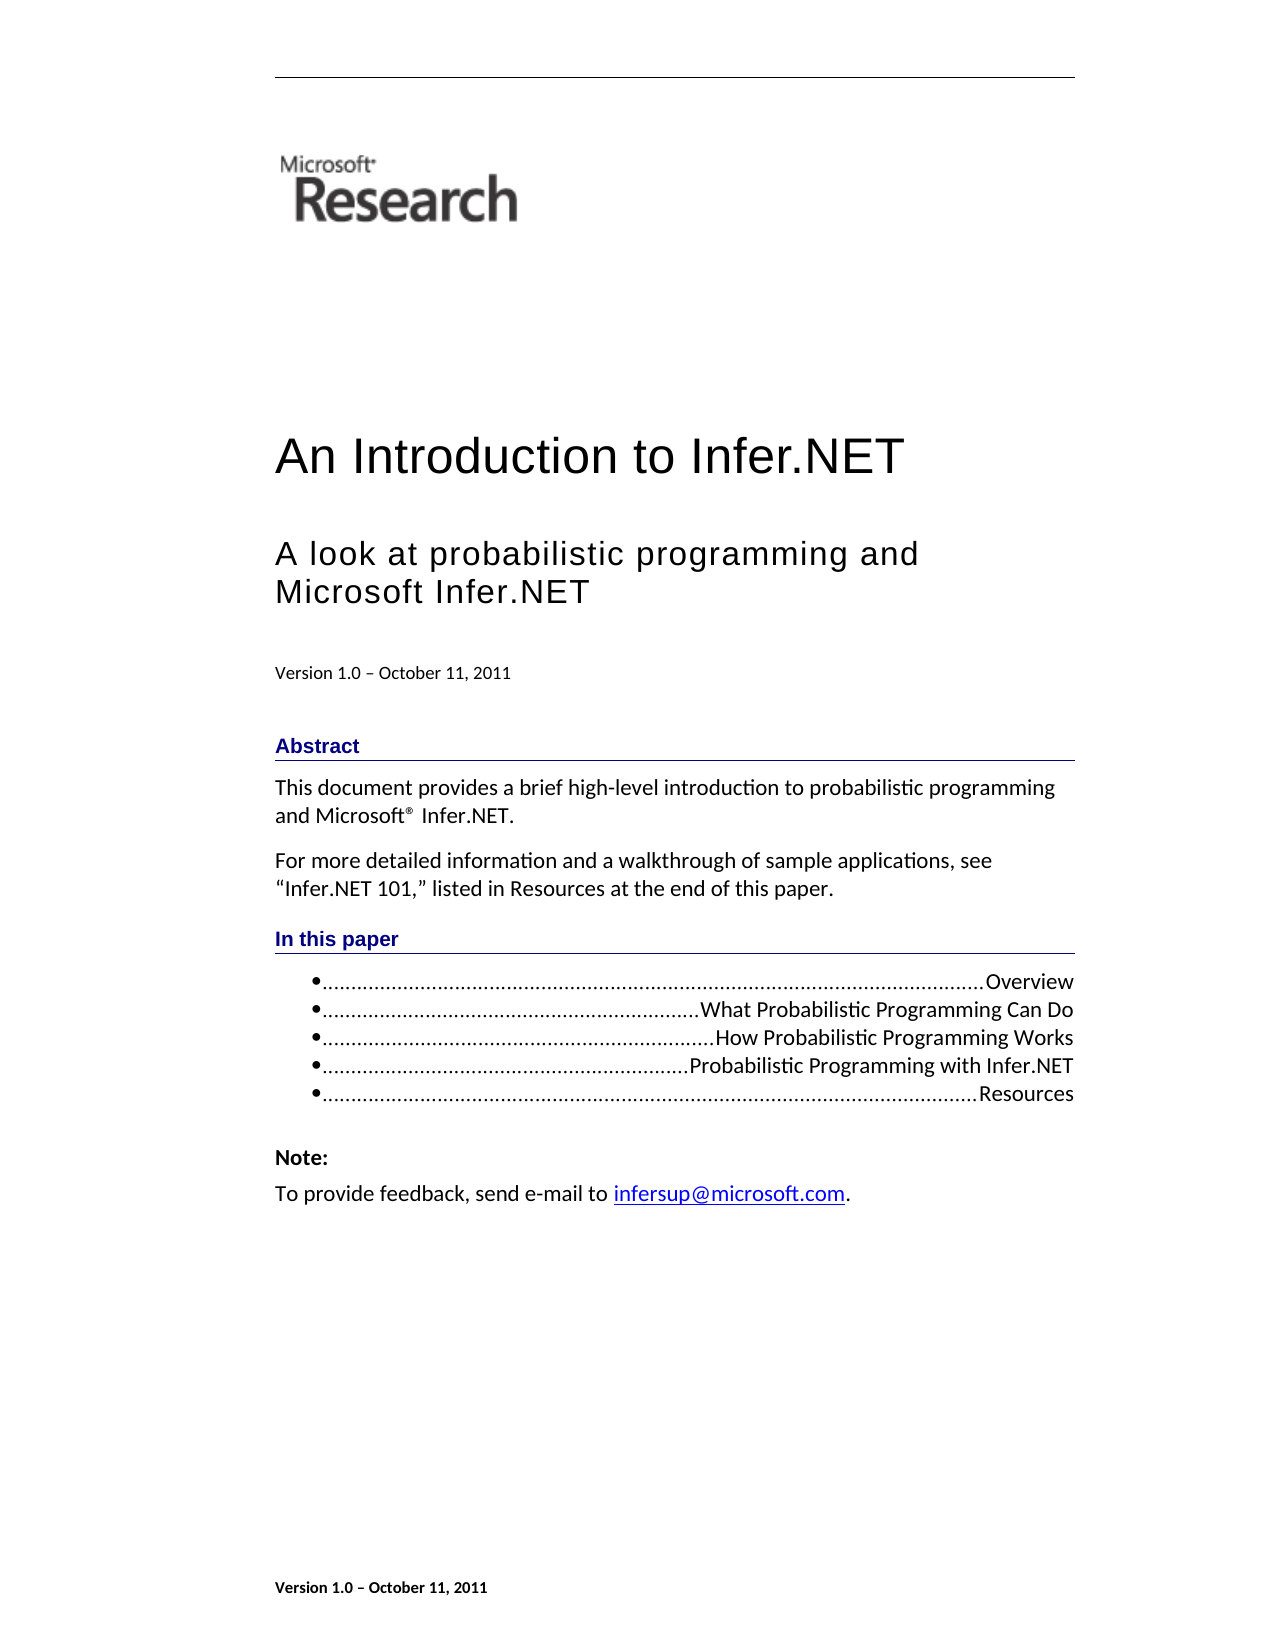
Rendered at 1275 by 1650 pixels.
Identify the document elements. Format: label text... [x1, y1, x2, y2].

text Abstract [275, 734, 1075, 760]
text What Probabilistic Programming Can Do [312, 995, 1075, 1023]
picture [275, 150, 530, 239]
text Note: [275, 1143, 1075, 1171]
text In this paper [275, 927, 1075, 953]
text To provide feedback, send e-mail to infersup@microsoft.com. [275, 1179, 1075, 1208]
text Overview [312, 967, 1075, 995]
text How Probabilistic Programming Works [312, 1023, 1075, 1051]
text Resources [312, 1079, 1075, 1107]
text This document provides a brief high-level introduction to probabilistic programming and Microsoft® Infer.NET. [275, 773, 1075, 829]
text Probabilistic Programming with Infer.NET [312, 1051, 1075, 1079]
title An Introduction to Infer.NET [275, 427, 1075, 484]
text For more detailed information and a walkthrough of sample applications, see “Infer.NET 101,” listed in Resources at the end of this paper. [275, 846, 1075, 902]
text Version 1.0 – October 11, 2011 [275, 661, 1075, 684]
subtitle A look at probabilistic programming and Microsoft Infer.NET [275, 534, 1075, 611]
